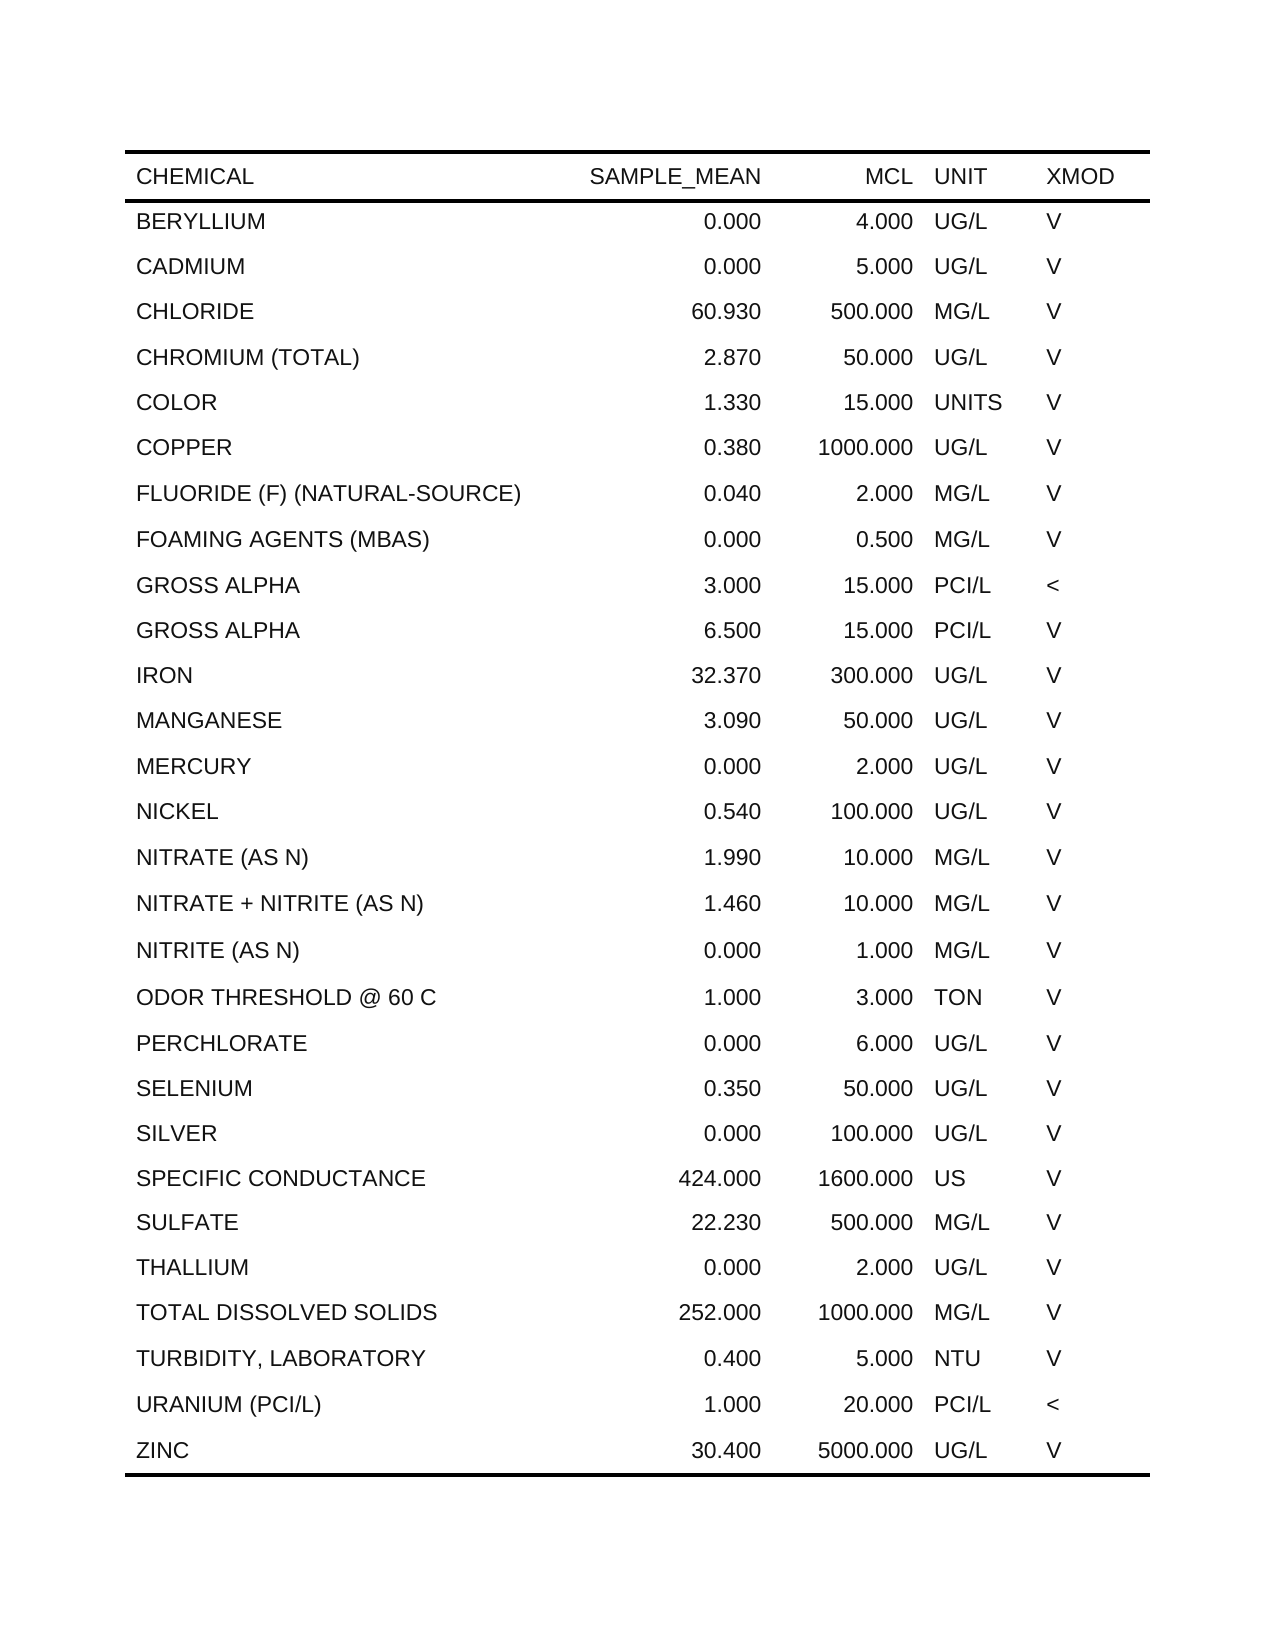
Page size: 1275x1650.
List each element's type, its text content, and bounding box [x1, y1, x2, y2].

table_cell UG/L [924, 334, 1036, 381]
table_header XMOD [1036, 154, 1149, 198]
table_cell UG/L [924, 1428, 1036, 1473]
table_cell V [1036, 1021, 1149, 1066]
table_cell 1.990 [559, 834, 771, 880]
table_cell V [1036, 1428, 1149, 1473]
table_cell FLUORIDE (F) (NATURAL-SOURCE) [125, 469, 559, 516]
table_cell 1600.000 [771, 1156, 923, 1199]
table_cell COLOR [125, 381, 559, 424]
table_cell 1.000 [771, 927, 923, 973]
table_cell 60.930 [559, 289, 771, 334]
table_cell 5.000 [771, 244, 923, 289]
table_cell 0.400 [559, 1335, 771, 1381]
table_cell 1000.000 [771, 424, 923, 469]
table_cell V [1036, 1066, 1149, 1111]
table_cell MG/L [924, 927, 1036, 973]
table_cell SULFATE [125, 1200, 559, 1245]
table_cell 100.000 [771, 789, 923, 834]
table_cell 300.000 [771, 653, 923, 698]
table_cell V [1036, 424, 1149, 469]
table_cell 15.000 [771, 381, 923, 424]
table_cell 15.000 [771, 608, 923, 653]
table_cell 100.000 [771, 1111, 923, 1156]
table_cell 5000.000 [771, 1428, 923, 1473]
table_cell V [1036, 469, 1149, 516]
table_cell V [1036, 1245, 1149, 1290]
table_cell PERCHLORATE [125, 1021, 559, 1066]
table_cell V [1036, 244, 1149, 289]
table_cell V [1036, 1335, 1149, 1381]
table_cell UNITS [924, 381, 1036, 424]
table_cell 1.000 [559, 1381, 771, 1428]
table_cell NITRITE (AS N) [125, 927, 559, 973]
table_cell PCI/L [924, 1381, 1036, 1428]
table_cell UG/L [924, 653, 1036, 698]
table_cell 15.000 [771, 563, 923, 608]
table_cell 0.000 [559, 927, 771, 973]
table_cell 2.000 [771, 1245, 923, 1290]
table_cell V [1036, 1290, 1149, 1335]
table_cell 5.000 [771, 1335, 923, 1381]
table_header UNIT [924, 154, 1036, 198]
table_cell 2.000 [771, 469, 923, 516]
table_cell TURBIDITY, LABORATORY [125, 1335, 559, 1381]
table_cell MG/L [924, 1290, 1036, 1335]
table_cell UG/L [924, 1021, 1036, 1066]
table_cell 20.000 [771, 1381, 923, 1428]
table_cell ODOR THRESHOLD @ 60 C [125, 974, 559, 1021]
table_cell NTU [924, 1335, 1036, 1381]
table_cell V [1036, 203, 1149, 244]
table_cell 6.000 [771, 1021, 923, 1066]
table_cell UG/L [924, 789, 1036, 834]
table_header SAMPLE_MEAN [559, 154, 771, 198]
table_cell 0.000 [559, 244, 771, 289]
table_cell URANIUM (PCI/L) [125, 1381, 559, 1428]
table_cell 32.370 [559, 653, 771, 698]
table_cell MG/L [924, 469, 1036, 516]
table_header MCL [771, 154, 923, 198]
table_cell 50.000 [771, 334, 923, 381]
table_cell 3.000 [559, 563, 771, 608]
table_cell US [924, 1156, 1036, 1199]
table_cell V [1036, 927, 1149, 973]
table_cell IRON [125, 653, 559, 698]
table_cell 0.000 [559, 1021, 771, 1066]
table_cell V [1036, 516, 1149, 562]
table_cell 0.000 [559, 743, 771, 788]
table_cell TOTAL DISSOLVED SOLIDS [125, 1290, 559, 1335]
table_cell 0.350 [559, 1066, 771, 1111]
table_cell MG/L [924, 880, 1036, 927]
table_cell UG/L [924, 1111, 1036, 1156]
table_header CHEMICAL [125, 154, 559, 198]
table_cell V [1036, 289, 1149, 334]
table_cell 0.000 [559, 516, 771, 562]
table_cell 0.040 [559, 469, 771, 516]
table_cell MG/L [924, 516, 1036, 562]
table_cell 3.090 [559, 698, 771, 743]
table_cell 2.870 [559, 334, 771, 381]
table_cell V [1036, 653, 1149, 698]
table_cell 0.380 [559, 424, 771, 469]
table_cell UG/L [924, 244, 1036, 289]
table_cell 0.000 [559, 1111, 771, 1156]
table_cell UG/L [924, 698, 1036, 743]
table_cell SILVER [125, 1111, 559, 1156]
table_cell V [1036, 698, 1149, 743]
table_cell SPECIFIC CONDUCTANCE [125, 1156, 559, 1199]
table_cell THALLIUM [125, 1245, 559, 1290]
table_cell 0.540 [559, 789, 771, 834]
table_cell 50.000 [771, 698, 923, 743]
table_cell V [1036, 1156, 1149, 1199]
table_cell 252.000 [559, 1290, 771, 1335]
table_cell 1.000 [559, 974, 771, 1021]
table_cell BERYLLIUM [125, 203, 559, 244]
table_cell V [1036, 1200, 1149, 1245]
table_cell COPPER [125, 424, 559, 469]
table_cell SELENIUM [125, 1066, 559, 1111]
table_cell 0.000 [559, 203, 771, 244]
table_cell 10.000 [771, 880, 923, 927]
table_cell PCI/L [924, 608, 1036, 653]
table_cell CADMIUM [125, 244, 559, 289]
table_cell < [1036, 1381, 1149, 1428]
table_cell UG/L [924, 203, 1036, 244]
table_cell 50.000 [771, 1066, 923, 1111]
table_cell 3.000 [771, 974, 923, 1021]
table_cell 0.000 [559, 1245, 771, 1290]
table_cell 4.000 [771, 203, 923, 244]
table_cell V [1036, 608, 1149, 653]
table_cell MANGANESE [125, 698, 559, 743]
table_cell V [1036, 334, 1149, 381]
table_cell 1000.000 [771, 1290, 923, 1335]
table_cell PCI/L [924, 563, 1036, 608]
table_cell 30.400 [559, 1428, 771, 1473]
table_cell NITRATE (AS N) [125, 834, 559, 880]
table_cell V [1036, 974, 1149, 1021]
table_cell CHROMIUM (TOTAL) [125, 334, 559, 381]
table_cell 22.230 [559, 1200, 771, 1245]
table_cell 2.000 [771, 743, 923, 788]
table_cell UG/L [924, 1245, 1036, 1290]
table_cell 0.500 [771, 516, 923, 562]
table_cell FOAMING AGENTS (MBAS) [125, 516, 559, 562]
table_cell 500.000 [771, 289, 923, 334]
table_cell MG/L [924, 1200, 1036, 1245]
table_cell 500.000 [771, 1200, 923, 1245]
table_cell < [1036, 563, 1149, 608]
table_cell UG/L [924, 743, 1036, 788]
table_cell 1.330 [559, 381, 771, 424]
table_cell MG/L [924, 289, 1036, 334]
table_cell V [1036, 834, 1149, 880]
table_cell UG/L [924, 424, 1036, 469]
table_cell V [1036, 880, 1149, 927]
table_cell NICKEL [125, 789, 559, 834]
table_cell MG/L [924, 834, 1036, 880]
table_cell V [1036, 1111, 1149, 1156]
table_cell V [1036, 743, 1149, 788]
table_cell 424.000 [559, 1156, 771, 1199]
table_cell GROSS ALPHA [125, 608, 559, 653]
table_cell UG/L [924, 1066, 1036, 1111]
table_cell GROSS ALPHA [125, 563, 559, 608]
table_cell NITRATE + NITRITE (AS N) [125, 880, 559, 927]
table_cell 10.000 [771, 834, 923, 880]
table_cell 1.460 [559, 880, 771, 927]
table_cell ZINC [125, 1428, 559, 1473]
table_cell CHLORIDE [125, 289, 559, 334]
table_cell 6.500 [559, 608, 771, 653]
table_cell V [1036, 381, 1149, 424]
table_cell V [1036, 789, 1149, 834]
table_cell MERCURY [125, 743, 559, 788]
table_cell TON [924, 974, 1036, 1021]
